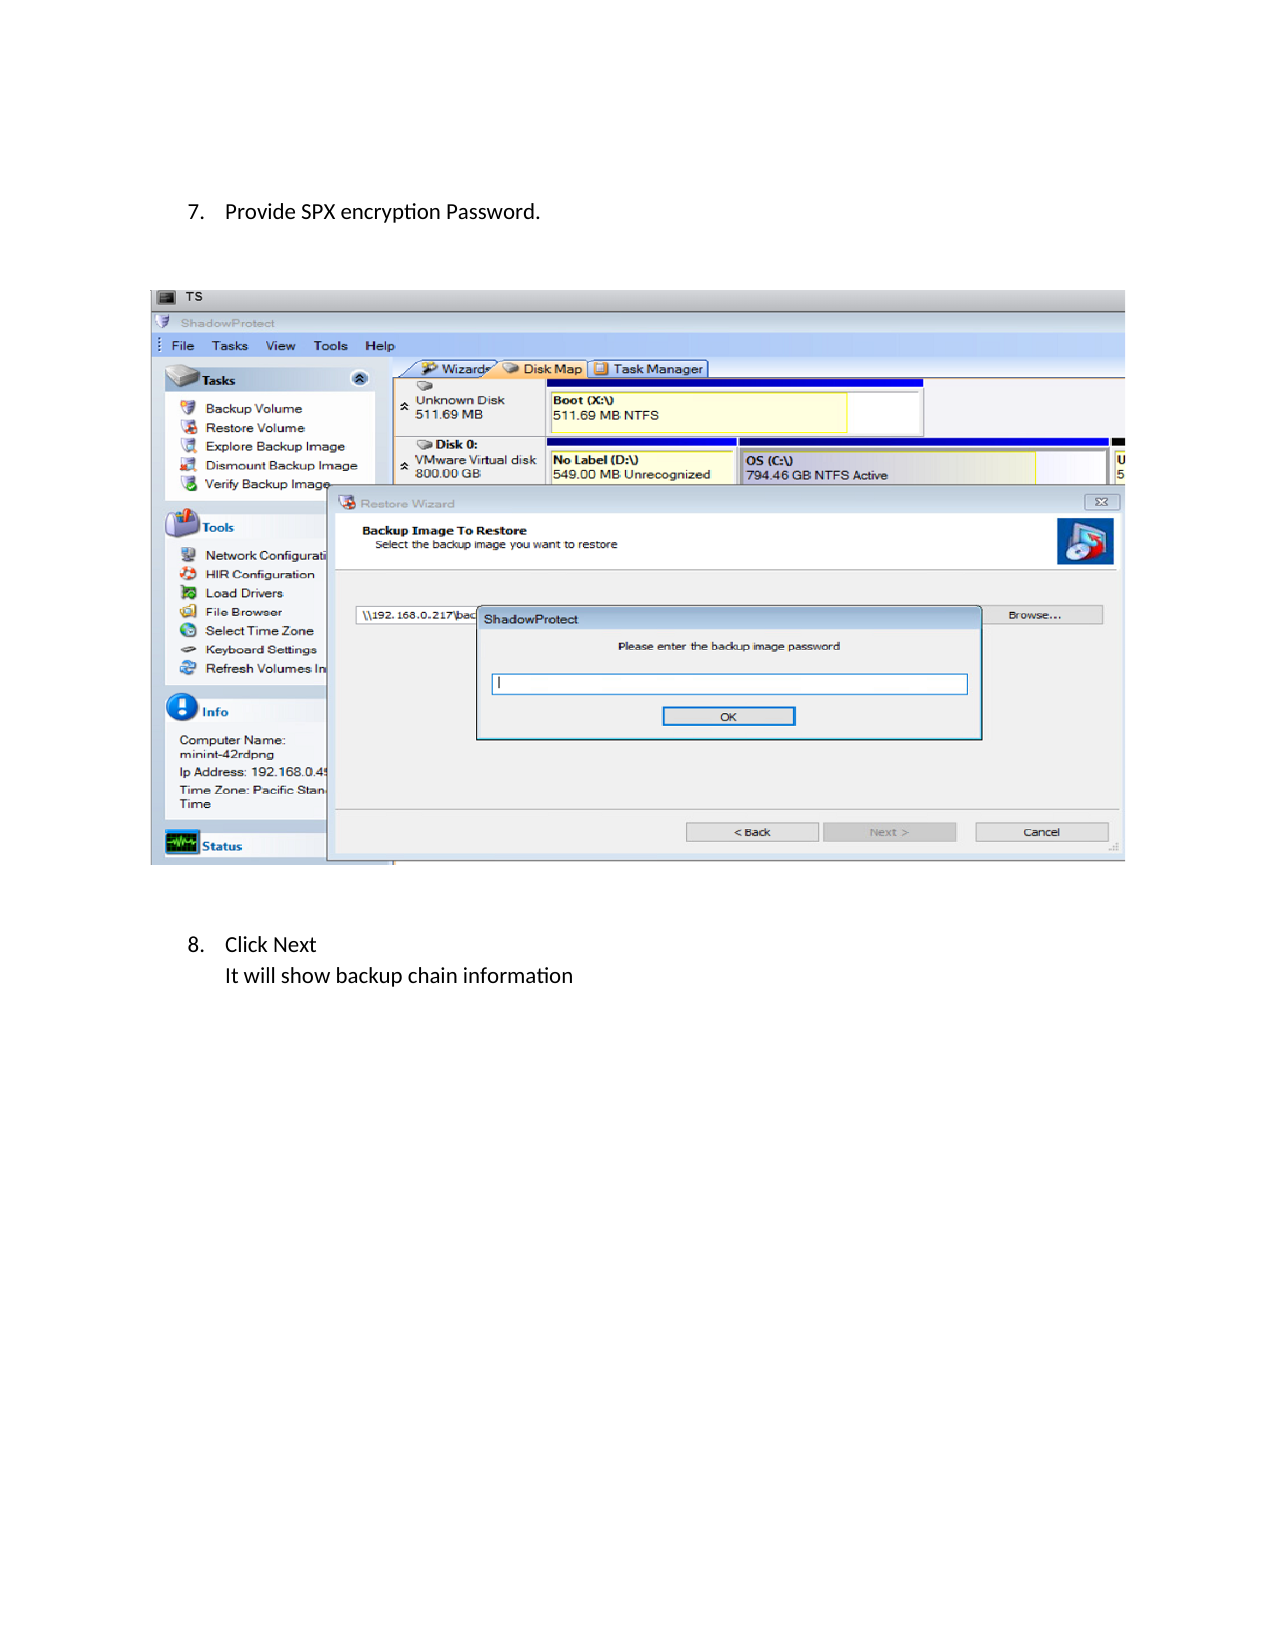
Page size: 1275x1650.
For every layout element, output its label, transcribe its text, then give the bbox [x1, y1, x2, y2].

list It will show backup chain information [225, 961, 1125, 989]
list Click Next [187, 931, 1125, 958]
list Provide SPX encryption Password. [187, 197, 1125, 225]
picture [150, 290, 1125, 865]
